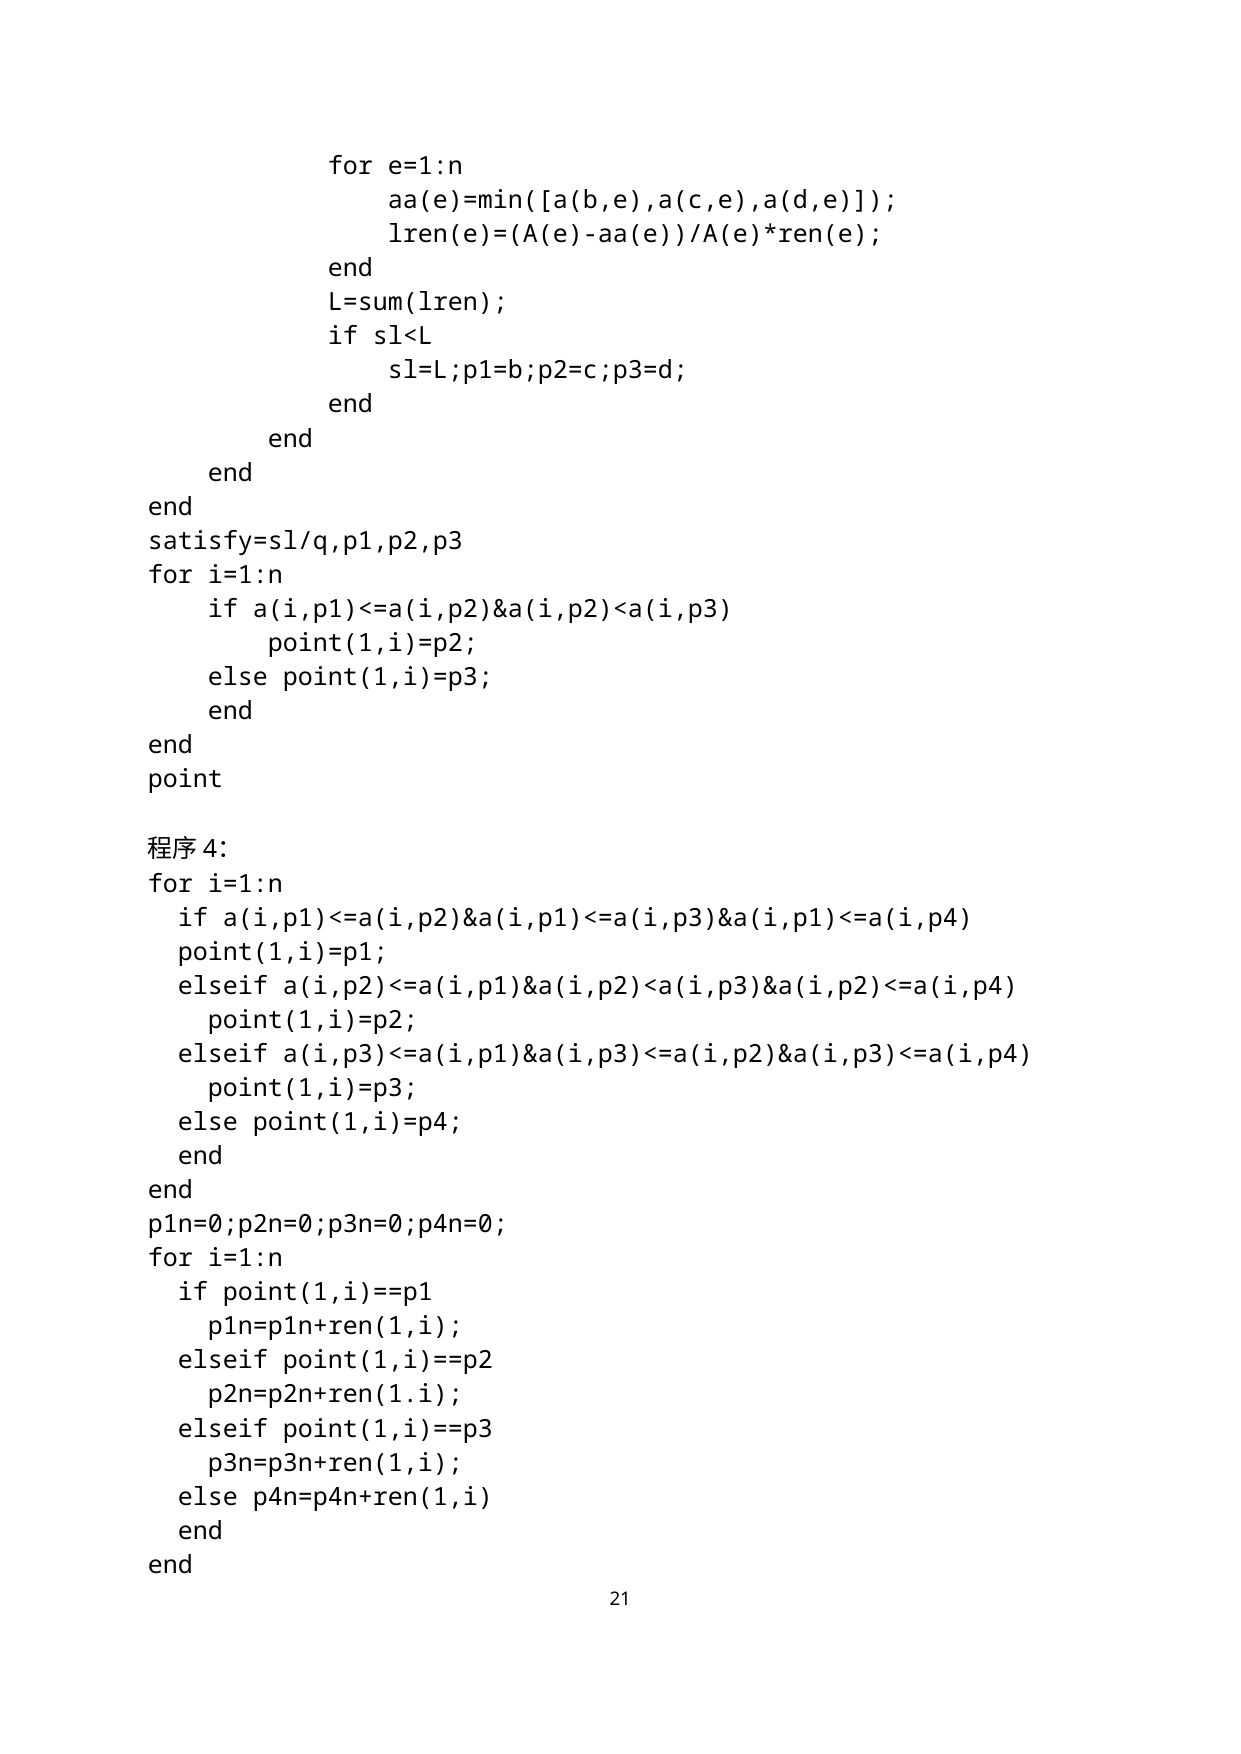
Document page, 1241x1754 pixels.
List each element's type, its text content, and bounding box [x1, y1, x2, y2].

text elseif a(i,p3)<=a(i,p1)&a(i,p3)<=a(i,p2)&a(i,p3)<=a(i,p4) [148, 1036, 1092, 1069]
text point(1,i)=p3; [148, 1069, 1092, 1104]
text end [148, 1512, 1092, 1546]
text p1n=p1n+ren(1,i); [148, 1308, 1092, 1342]
text else p4n=p4n+ren(1,i) [148, 1478, 1092, 1512]
text point(1,i)=p2; [148, 624, 1092, 659]
text else point(1,i)=p4; [148, 1104, 1092, 1138]
text for i=1:n [148, 1240, 1092, 1274]
text for i=1:n [148, 865, 1092, 899]
text end [148, 1546, 1092, 1581]
text end [148, 693, 1092, 727]
text end [148, 454, 1092, 488]
text point [148, 761, 1092, 795]
text end [148, 1172, 1092, 1206]
text else point(1,i)=p3; [148, 659, 1092, 693]
text satisfy=sl/q,p1,p2,p3 [148, 522, 1092, 556]
text end [148, 488, 1092, 522]
text if sl<L [148, 318, 1092, 352]
text end [148, 1138, 1092, 1172]
text 程序4： [148, 829, 1092, 865]
text lren(e)=(A(e)-aa(e))/A(e)*ren(e); [148, 216, 1092, 250]
text end [148, 420, 1092, 454]
text elseif point(1,i)==p3 [148, 1410, 1092, 1444]
text end [148, 250, 1092, 284]
text p1n=0;p2n=0;p3n=0;p4n=0; [148, 1206, 1092, 1240]
text point(1,i)=p2; [148, 1001, 1092, 1036]
text point(1,i)=p1; [148, 933, 1092, 967]
text p2n=p2n+ren(1.i); [148, 1376, 1092, 1410]
text end [148, 727, 1092, 761]
text sl=L;p1=b;p2=c;p3=d; [148, 352, 1092, 386]
text for e=1:n [148, 148, 1092, 182]
text L=sum(lren); [148, 284, 1092, 318]
text if point(1,i)==p1 [148, 1274, 1092, 1308]
text if a(i,p1)<=a(i,p2)&a(i,p2)<a(i,p3) [148, 591, 1092, 624]
text elseif point(1,i)==p2 [148, 1342, 1092, 1376]
text if a(i,p1)<=a(i,p2)&a(i,p1)<=a(i,p3)&a(i,p1)<=a(i,p4) [148, 899, 1092, 933]
text aa(e)=min([a(b,e),a(c,e),a(d,e)]); [148, 182, 1092, 216]
text for i=1:n [148, 556, 1092, 591]
text p3n=p3n+ren(1,i); [148, 1444, 1092, 1478]
text end [148, 386, 1092, 420]
text elseif a(i,p2)<=a(i,p1)&a(i,p2)<a(i,p3)&a(i,p2)<=a(i,p4) [148, 967, 1092, 1001]
